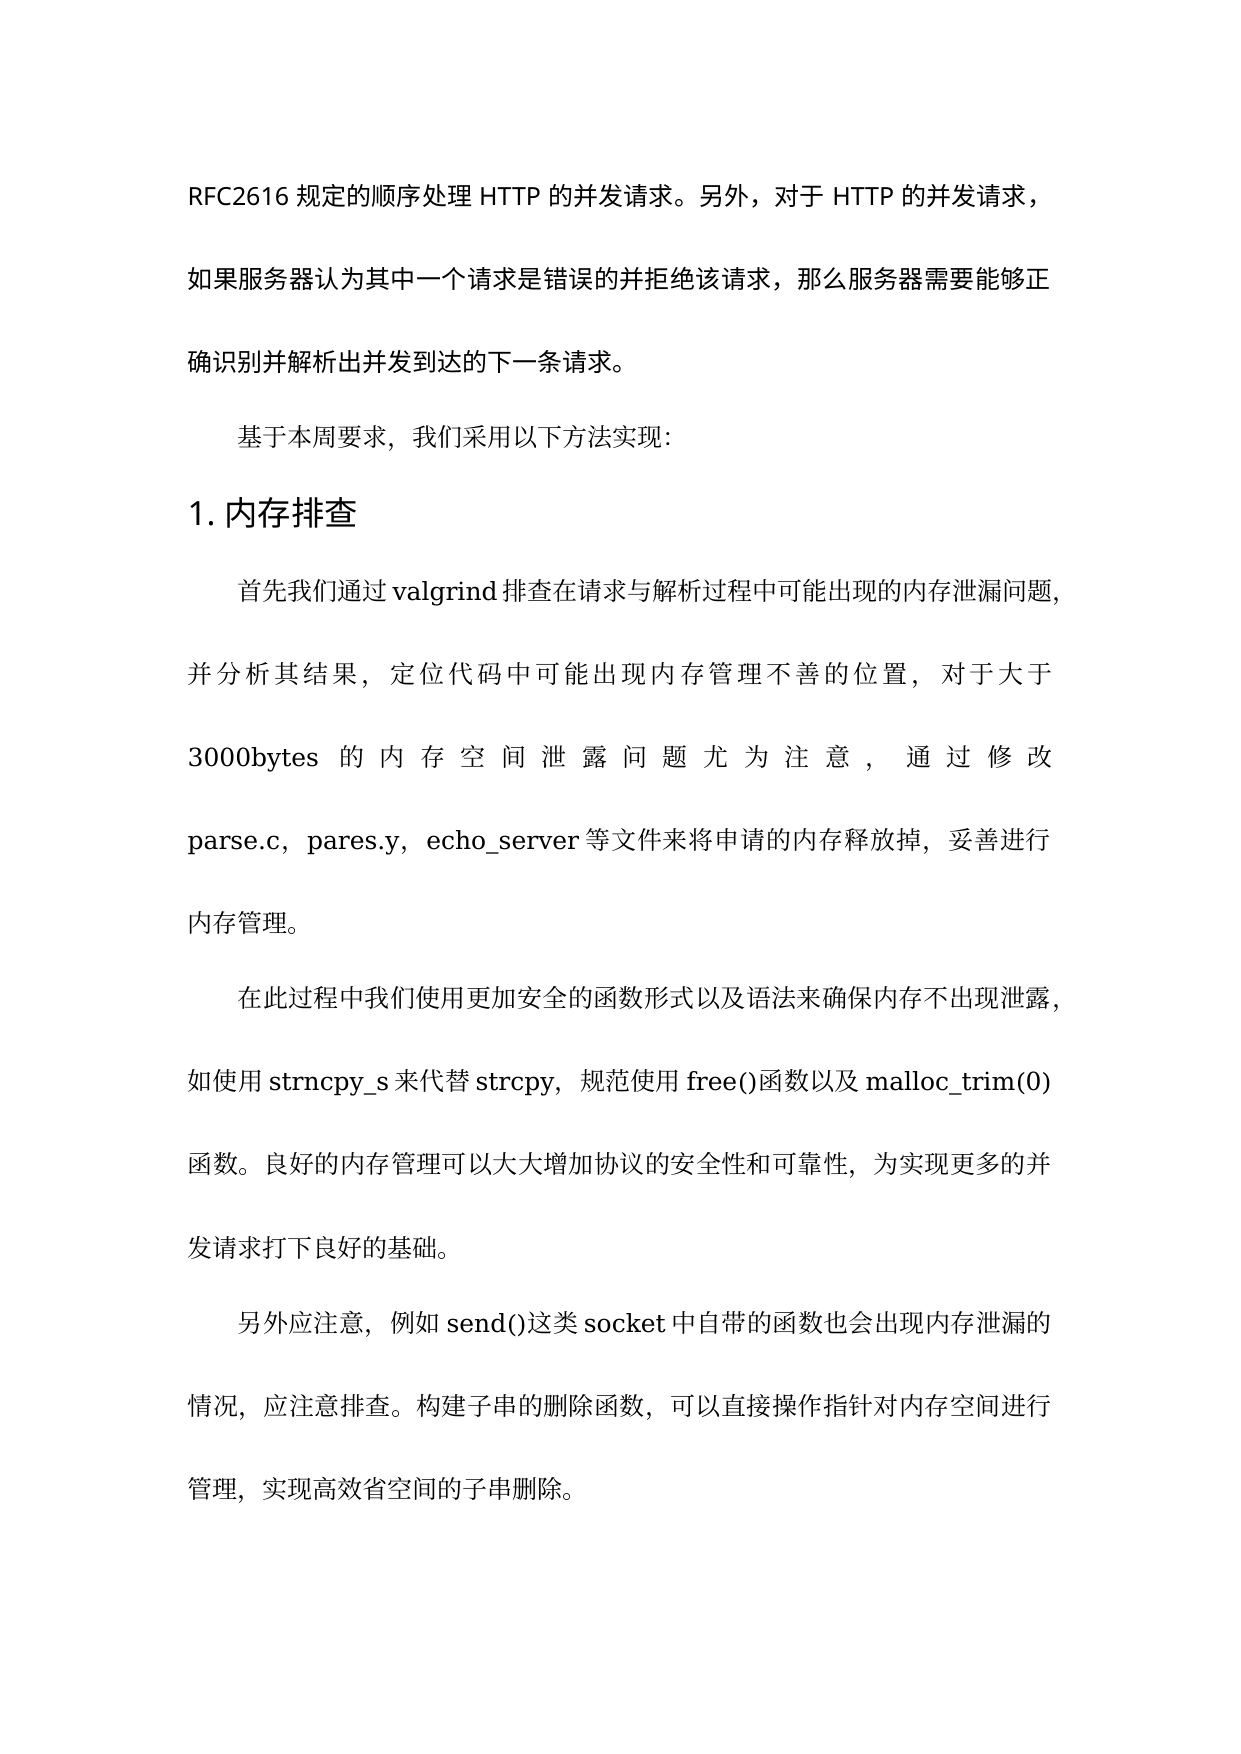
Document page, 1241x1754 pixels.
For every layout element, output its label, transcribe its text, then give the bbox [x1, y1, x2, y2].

text 基于本周要求，我们采用以下方法实现： [187, 403, 1053, 468]
text 首先我们通过valgrind排查在请求与解析过程中可能出现的内存泄漏问题，并分析其结果，定位代码中可能出现内存管理不善的位置，对于大于3000bytes的内存空间泄露问题尤为注意，通过修改parse.c，pares.y，echo_server等文件来将申请的内存释放掉，妥善进行内存管理。 [187, 557, 1053, 954]
text 1. 内存排查 [187, 478, 1053, 543]
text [187, 162, 1053, 393]
text 另外应注意，例如send()这类socket中自带的函数也会出现内存泄漏的情况，应注意排查。构建子串的删除函数，可以直接操作指针对内存空间进行管理，实现高效省空间的子串删除。 [187, 1289, 1053, 1520]
text 在此过程中我们使用更加安全的函数形式以及语法来确保内存不出现泄露，如使用strncpy_s来代替strcpy，规范使用free()函数以及malloc_trim(0)函数。良好的内存管理可以大大增加协议的安全性和可靠性，为实现更多的并发请求打下良好的基础。 [187, 964, 1053, 1279]
